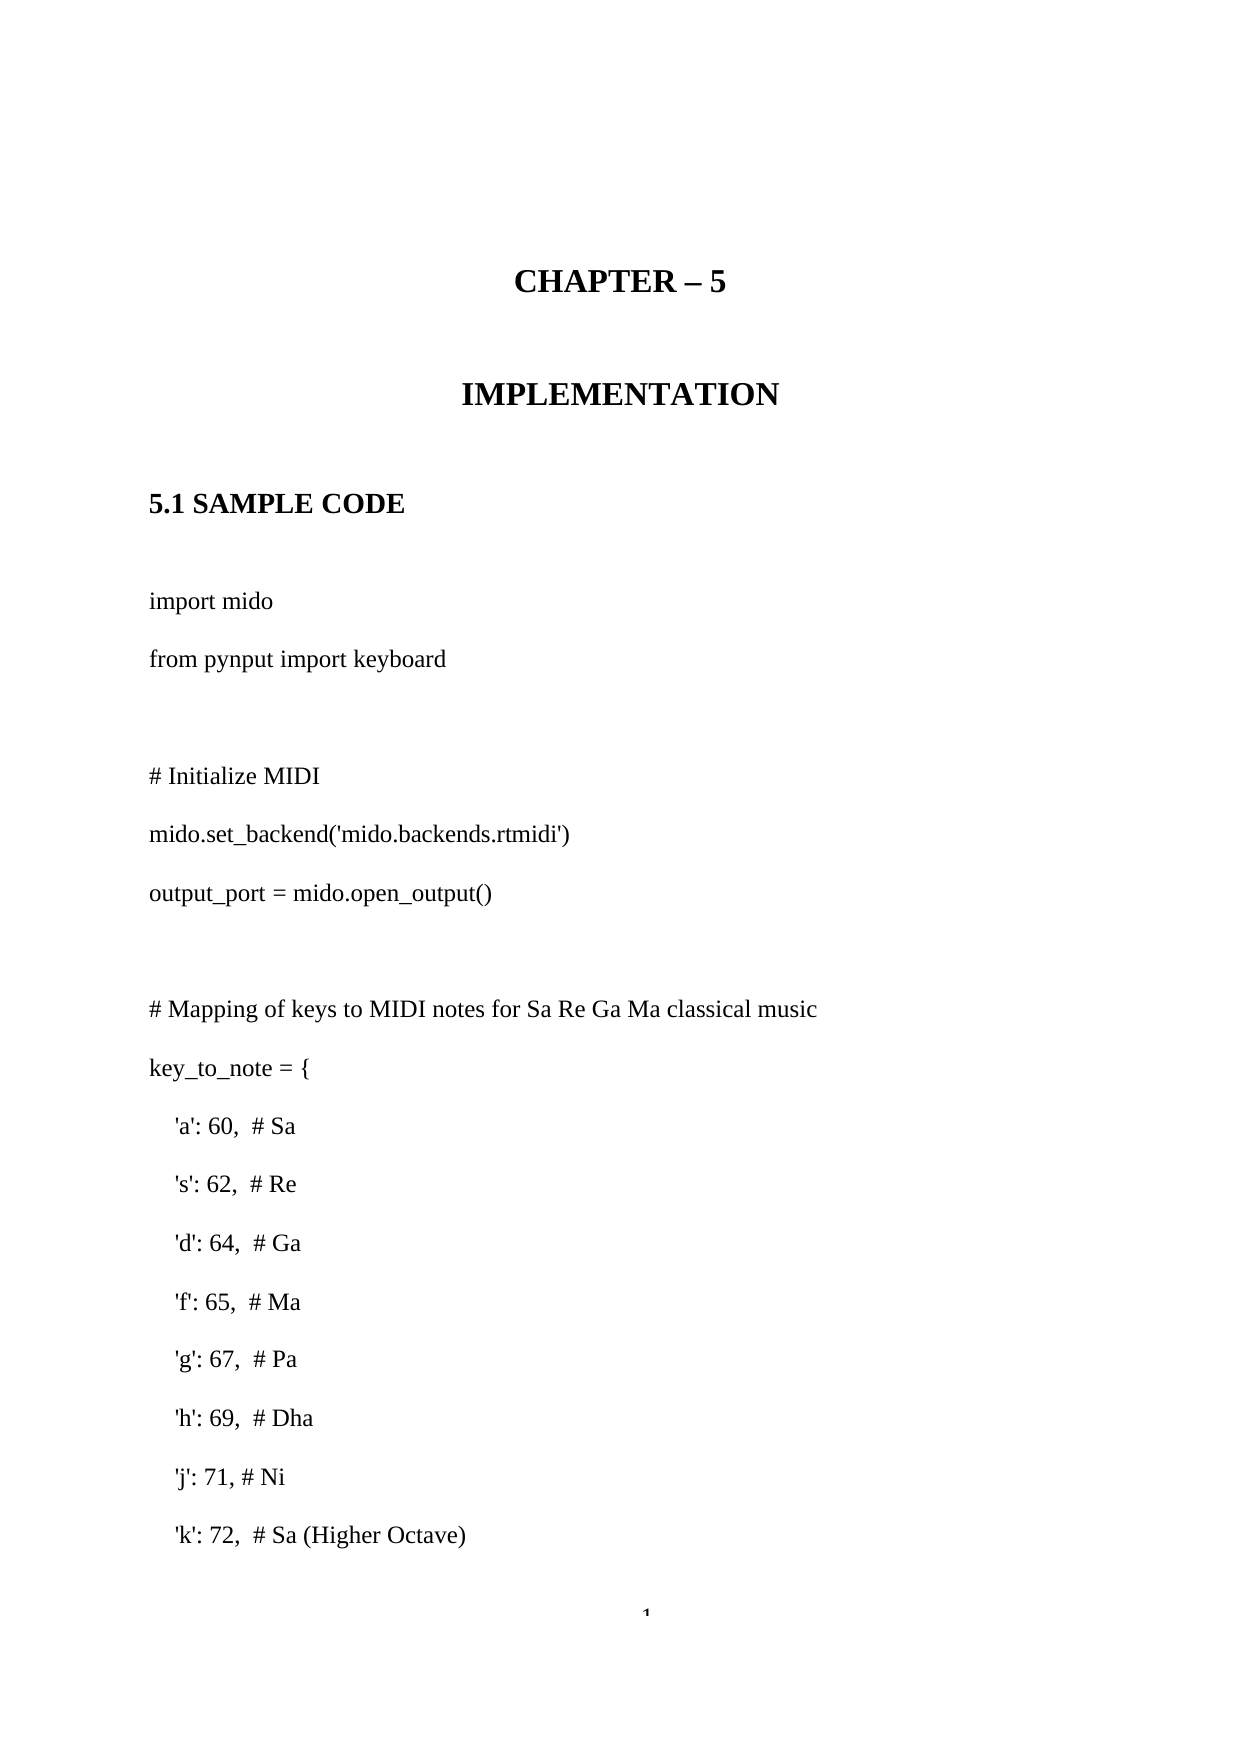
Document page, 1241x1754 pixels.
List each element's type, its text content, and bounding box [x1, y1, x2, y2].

text # Initialize MIDI mido.set_backend('mido.backends.rtmidi') output_port = mido.open_output() [149, 761, 662, 906]
text from pynput import keyboard [149, 644, 1140, 673]
text 'a': 60, # Sa [174, 1111, 1140, 1140]
subtitle CHAPTER – 5 IMPLEMENTATION [460, 261, 780, 413]
text # Mapping of keys to MIDI notes for Sa Re Ga Ma classical music key_to_note = { [149, 994, 819, 1082]
text 'd': 64, # Ga [174, 1228, 1140, 1257]
text 's': 62, # Re [174, 1169, 1140, 1198]
text 'j': 71, # Ni [174, 1462, 1140, 1490]
text 'h': 69, # Dha [174, 1403, 1140, 1432]
text import mido [149, 586, 1140, 615]
text 'f': 65, # Ma [174, 1287, 1140, 1315]
text 'k': 72, # Sa (Higher Octave) [174, 1520, 1140, 1549]
subtitle 5.1 SAMPLE CODE [148, 487, 1140, 521]
text 'g': 67, # Pa [174, 1344, 1140, 1373]
